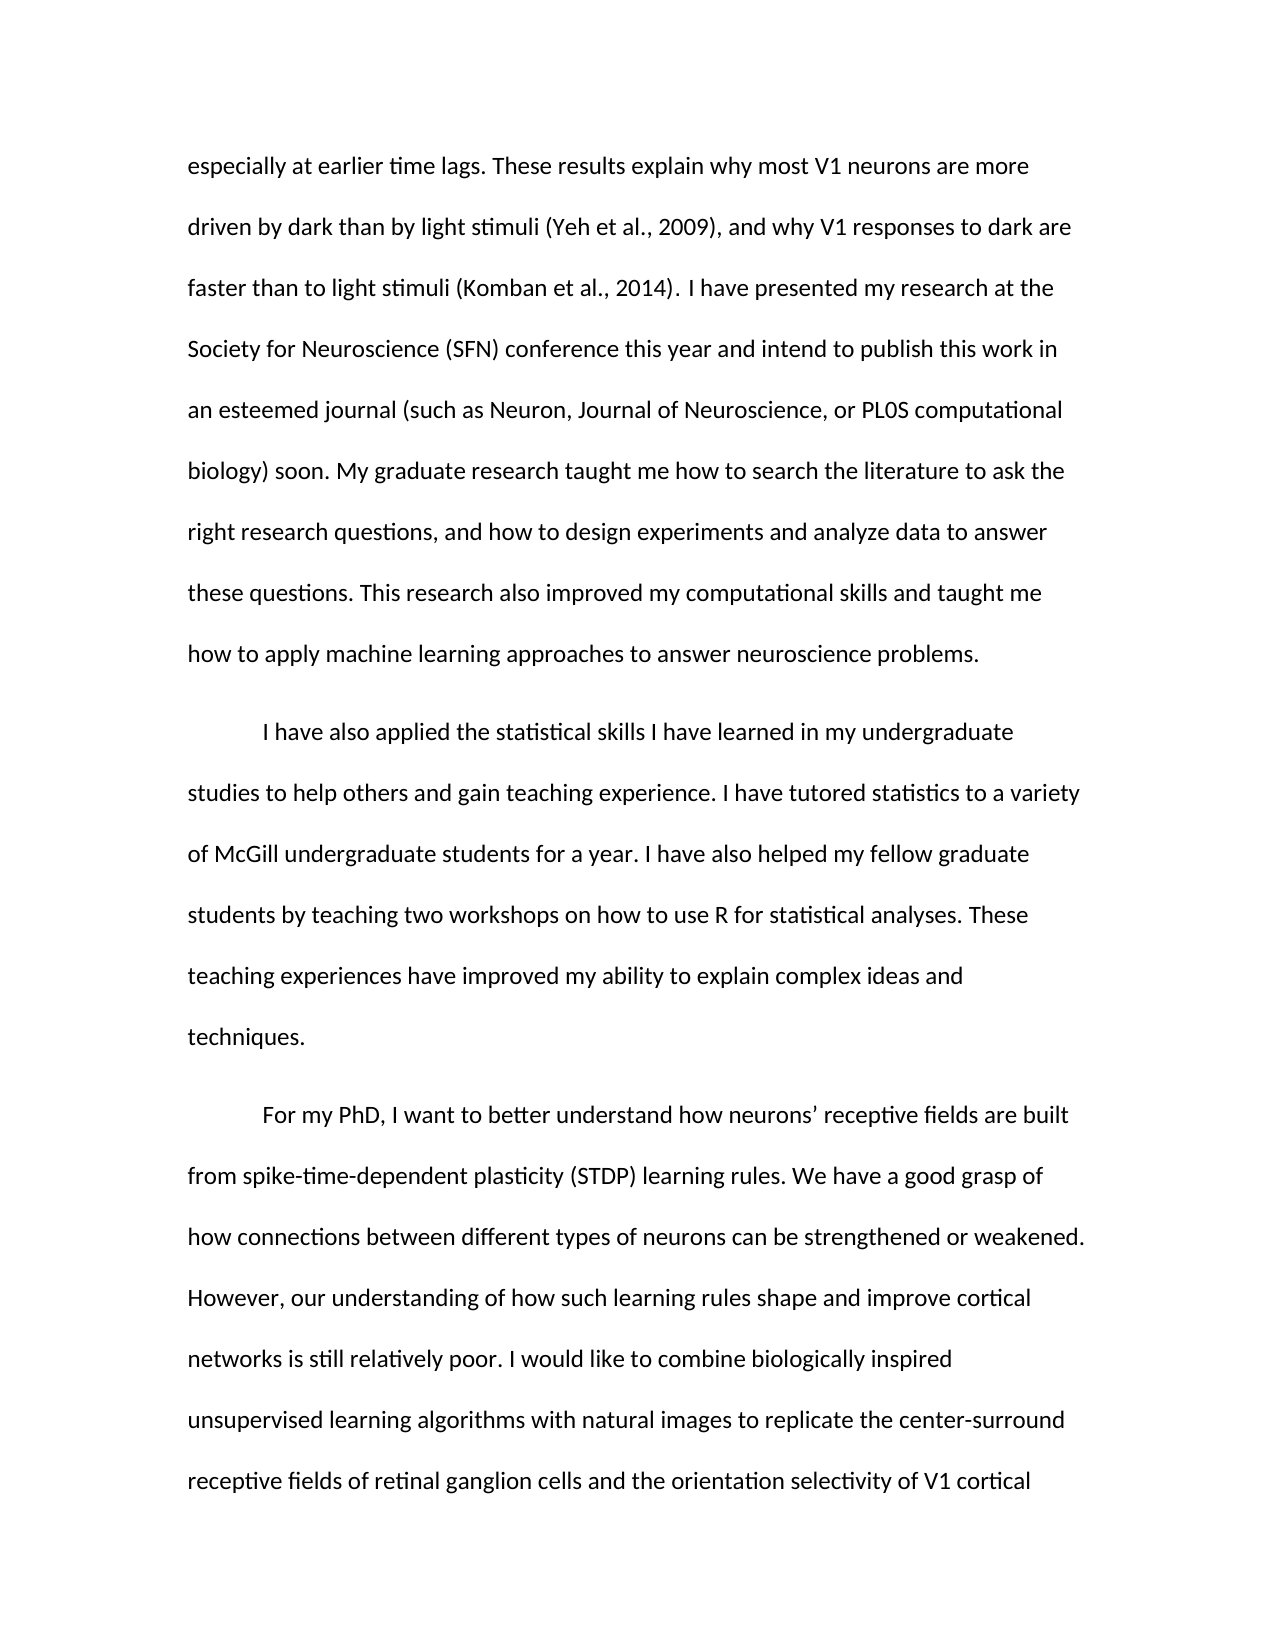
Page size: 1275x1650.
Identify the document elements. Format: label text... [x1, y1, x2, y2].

text I have also applied the statistical skills I have learned in my undergraduate studies to help others and gain teaching experience. I have tutored statistics to a variety of McGill undergraduate students for a year. I have also helped my fellow graduate students by teaching two workshops on how to use R for statistical analyses. These teaching experiences have improved my ability to explain complex ideas and techniques. [187, 716, 1087, 1052]
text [187, 1099, 1087, 1496]
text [187, 150, 1087, 669]
